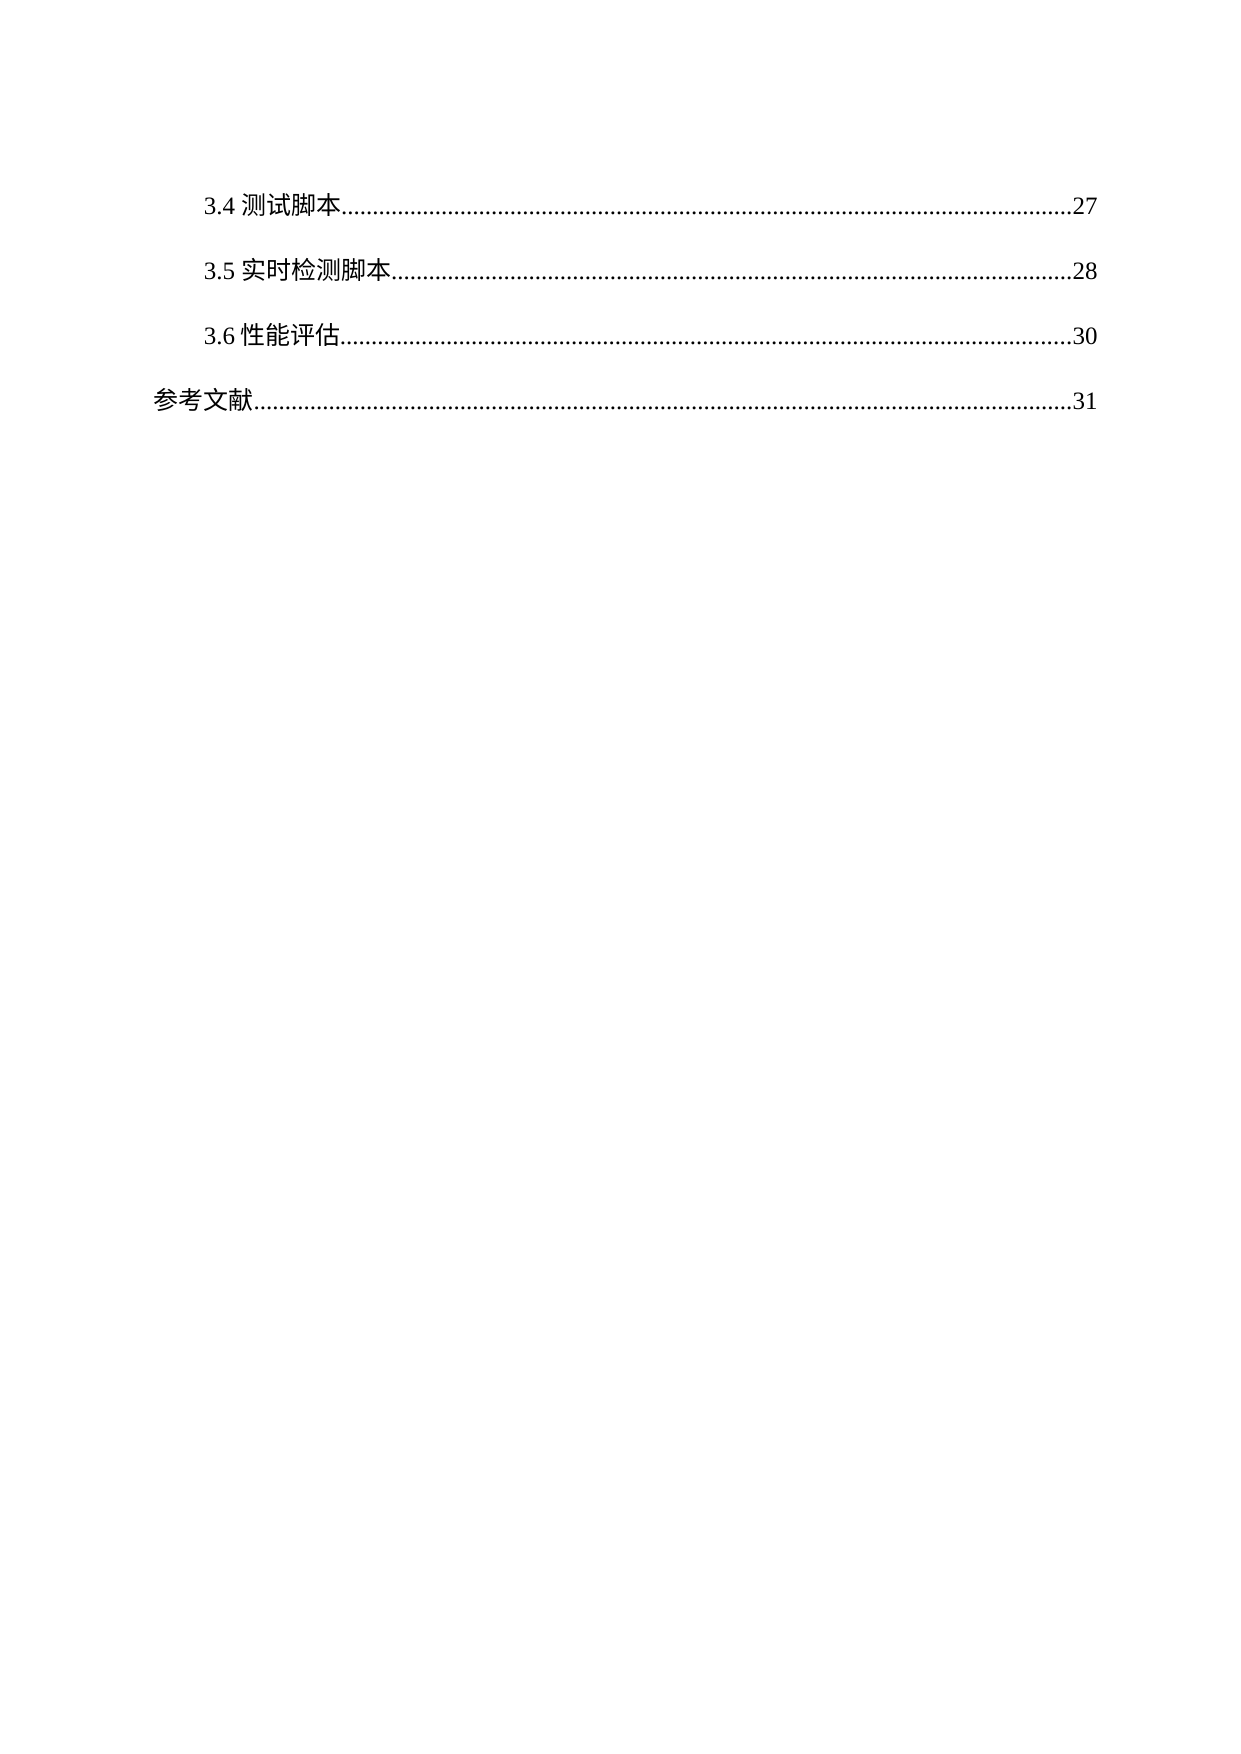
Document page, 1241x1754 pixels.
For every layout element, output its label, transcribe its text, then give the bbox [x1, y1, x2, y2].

text 3.5 实时检测脚本 28 [203, 236, 1098, 301]
text 3.4 测试脚本 27 [203, 171, 1098, 236]
text 3.6性能评估 30 [203, 301, 1098, 366]
text 参考文献 31 [153, 366, 1098, 431]
